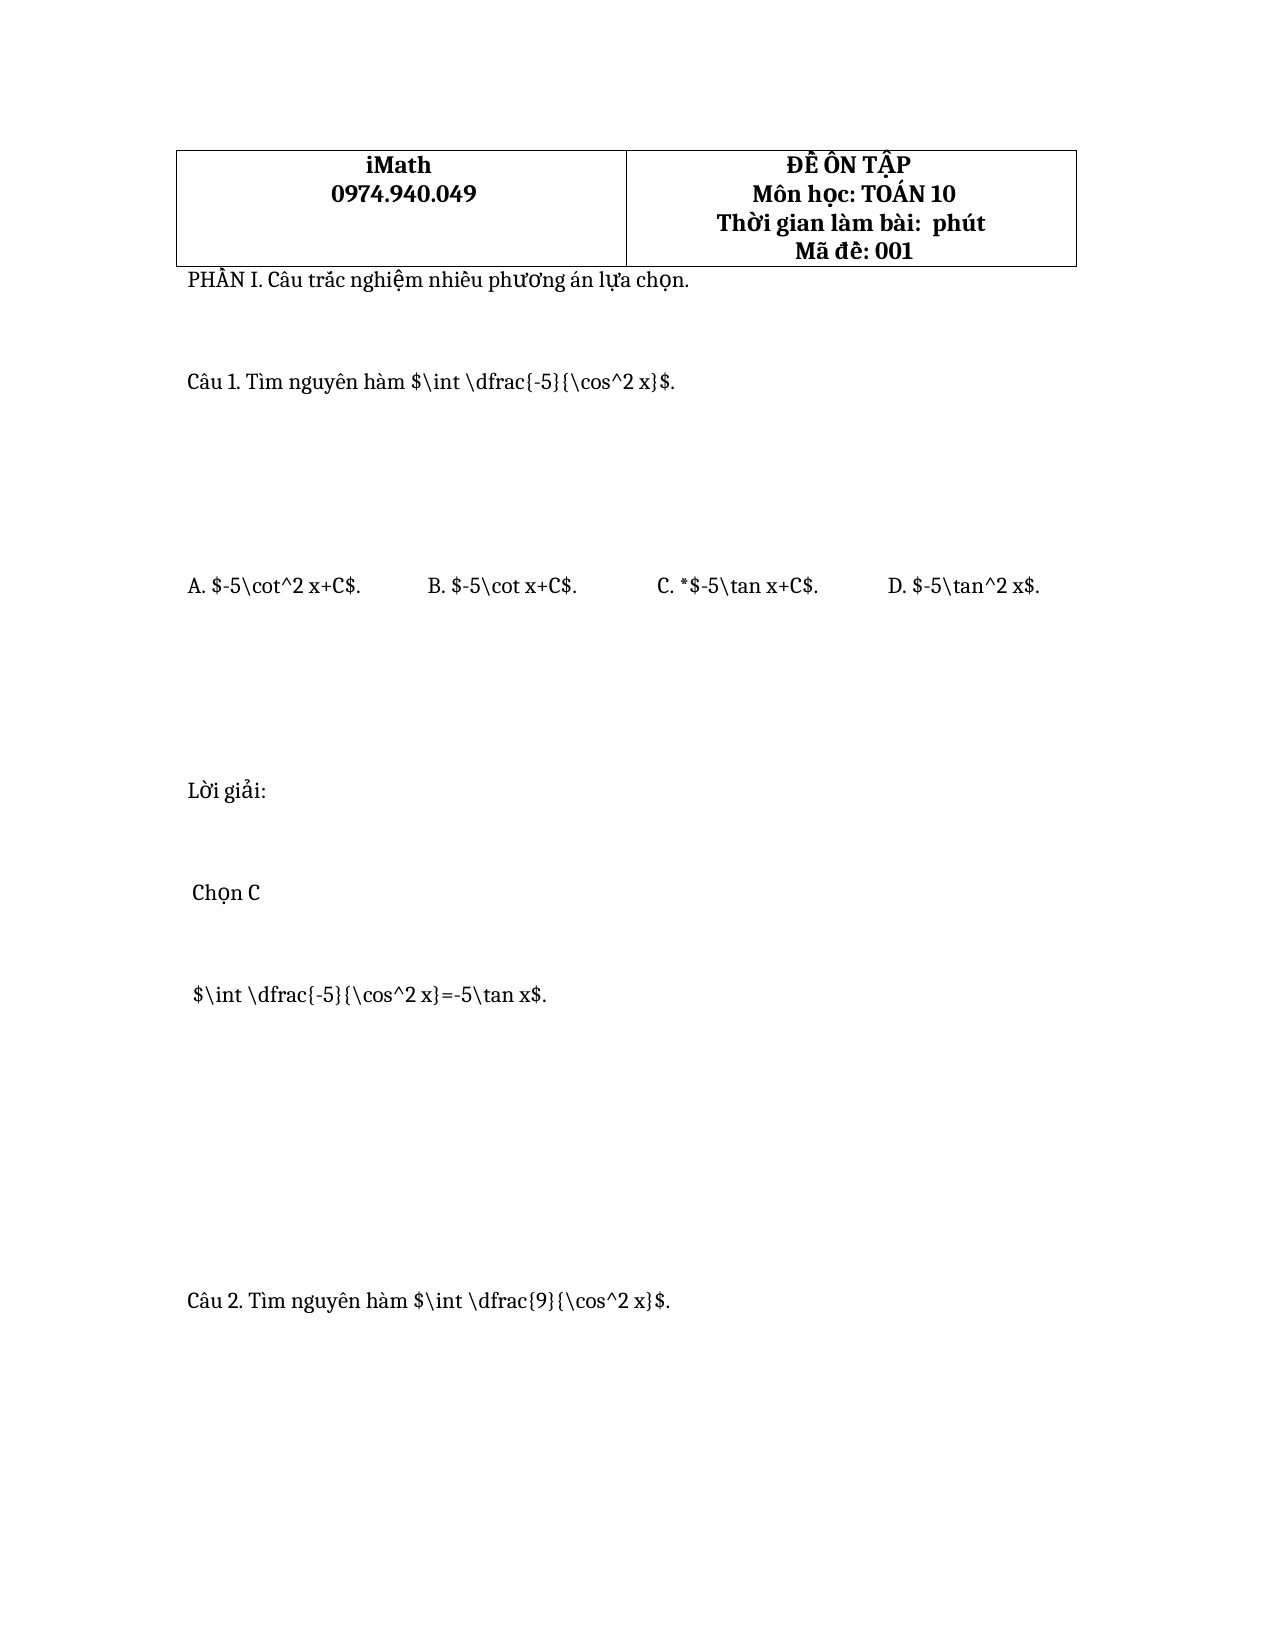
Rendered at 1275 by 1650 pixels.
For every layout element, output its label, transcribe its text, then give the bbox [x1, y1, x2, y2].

text Chọn C [187, 879, 1087, 906]
text Câu 1. Tìm nguyên hàm $\int \dfrac{-5}{\cos^2 x}$. [187, 369, 1087, 396]
text PHẦN I. Câu trắc nghiệm nhiều phương án lựa chọn. [187, 267, 1087, 293]
table_header iMath 0974.940.049 [177, 151, 626, 266]
text A. $-5\cot^2 x+C$. B. $-5\cot x+C$. C. *$-5\tan x+C$. D. $-5\tan^2 x$. [187, 573, 1087, 600]
table_header ĐỀ ÔN TẬP Môn học: TOÁN 10 Thời gian làm bài: phút Mã đề: 001 [627, 151, 1076, 266]
text Câu 2. Tìm nguyên hàm $\int \dfrac{9}{\cos^2 x}$. [187, 1288, 1087, 1314]
text $\int \dfrac{-5}{\cos^2 x}=-5\tan x$. [187, 982, 1087, 1008]
text Lời giải: [187, 777, 1087, 804]
